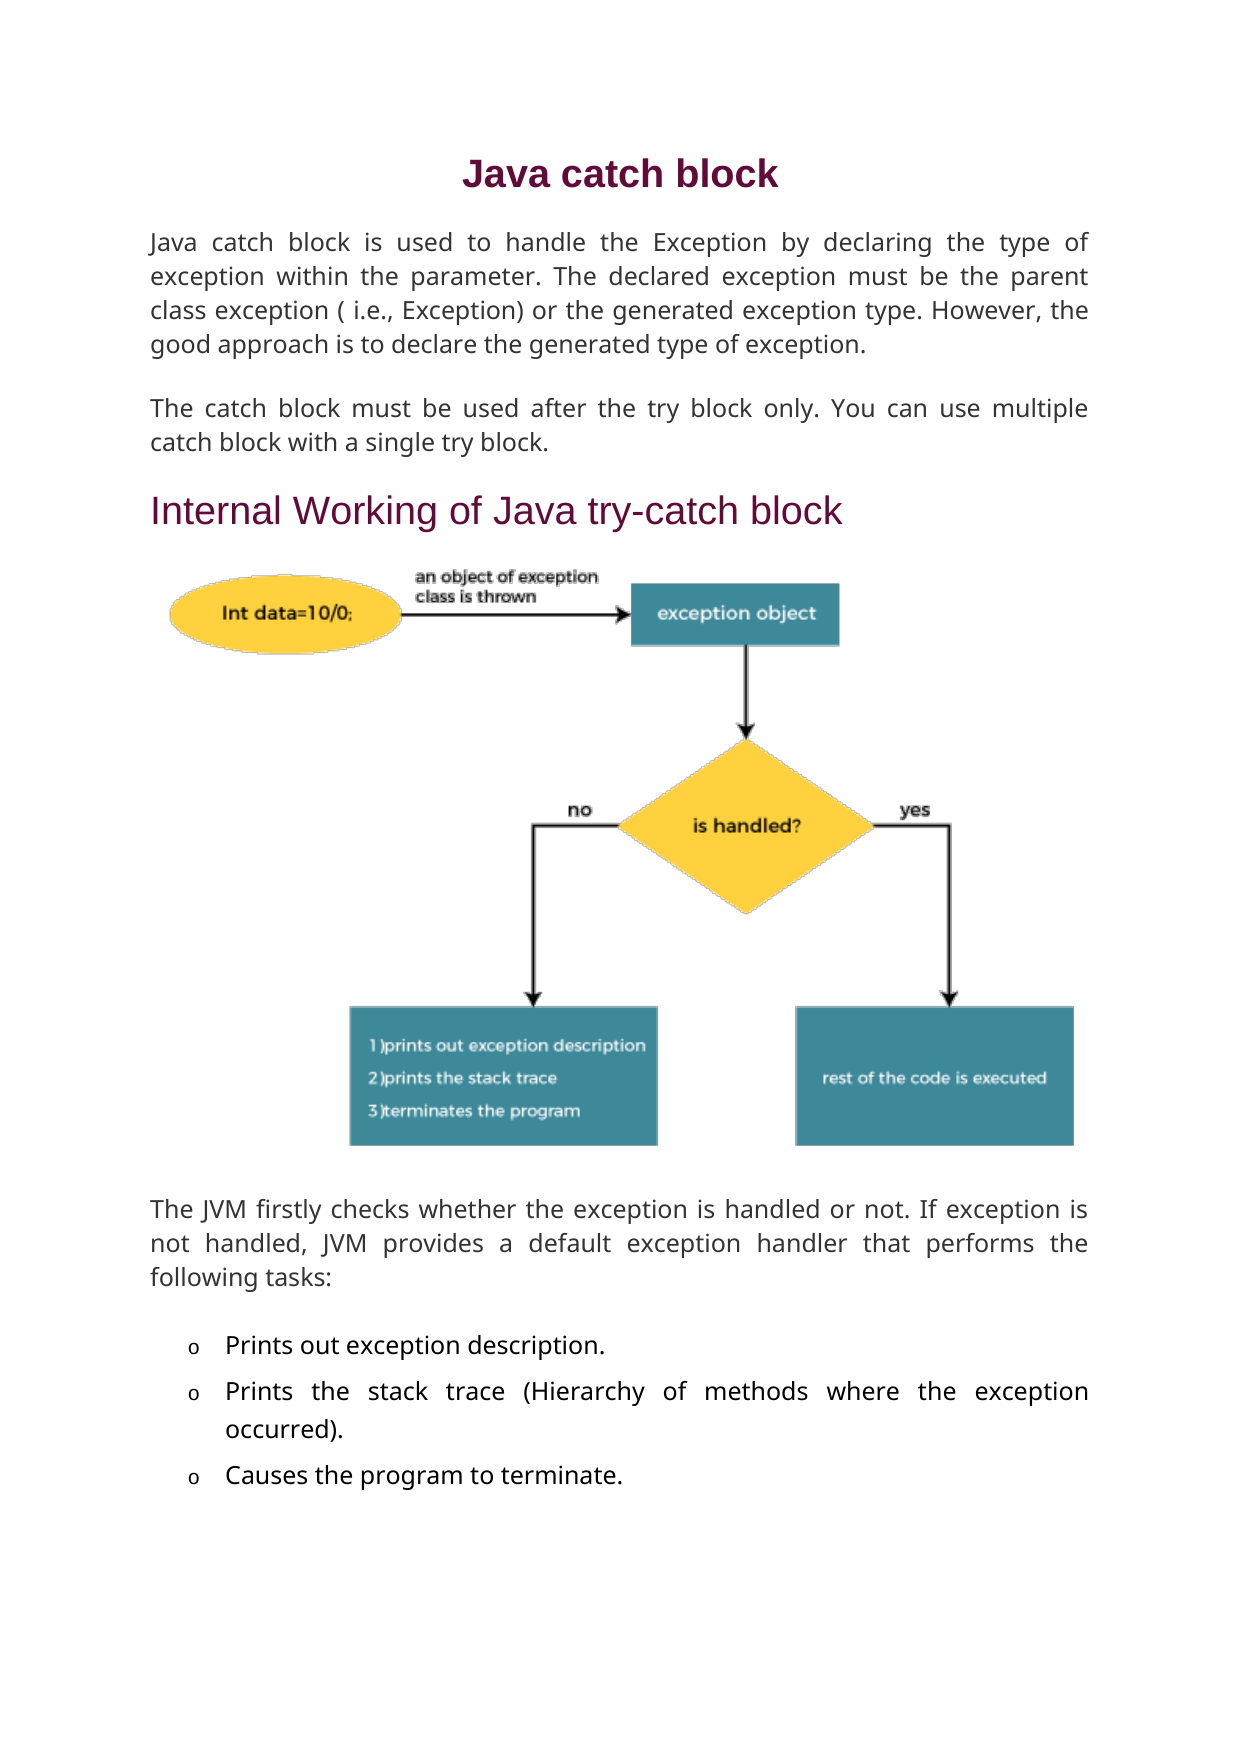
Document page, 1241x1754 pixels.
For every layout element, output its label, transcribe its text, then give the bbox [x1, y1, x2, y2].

list Causes the program to terminate. [187, 1452, 1090, 1492]
list Prints the stack trace (Hierarchy of methods where the exception occurred). [187, 1368, 1090, 1446]
text Internal Working of Java try-catch block [150, 487, 1090, 533]
text The JVM firstly checks whether the exception is handled or not. If exception is not handled, JVM provides a default exception handler that performs the following tasks: [150, 1191, 1090, 1294]
text Java catch block is used to handle the Exception by declaring the type of exception within the parameter. The declared exception must be the parent class exception ( i.e., Exception) or the generated exception type. However, the good approach is to declare the generated type of exception. [150, 225, 1090, 361]
text The catch block must be used after the try block only. You can use multiple catch block with a single try block. [150, 390, 1090, 458]
list Prints out exception description. [187, 1323, 1090, 1362]
text Java catch block [150, 150, 1090, 196]
picture [150, 562, 1088, 1163]
